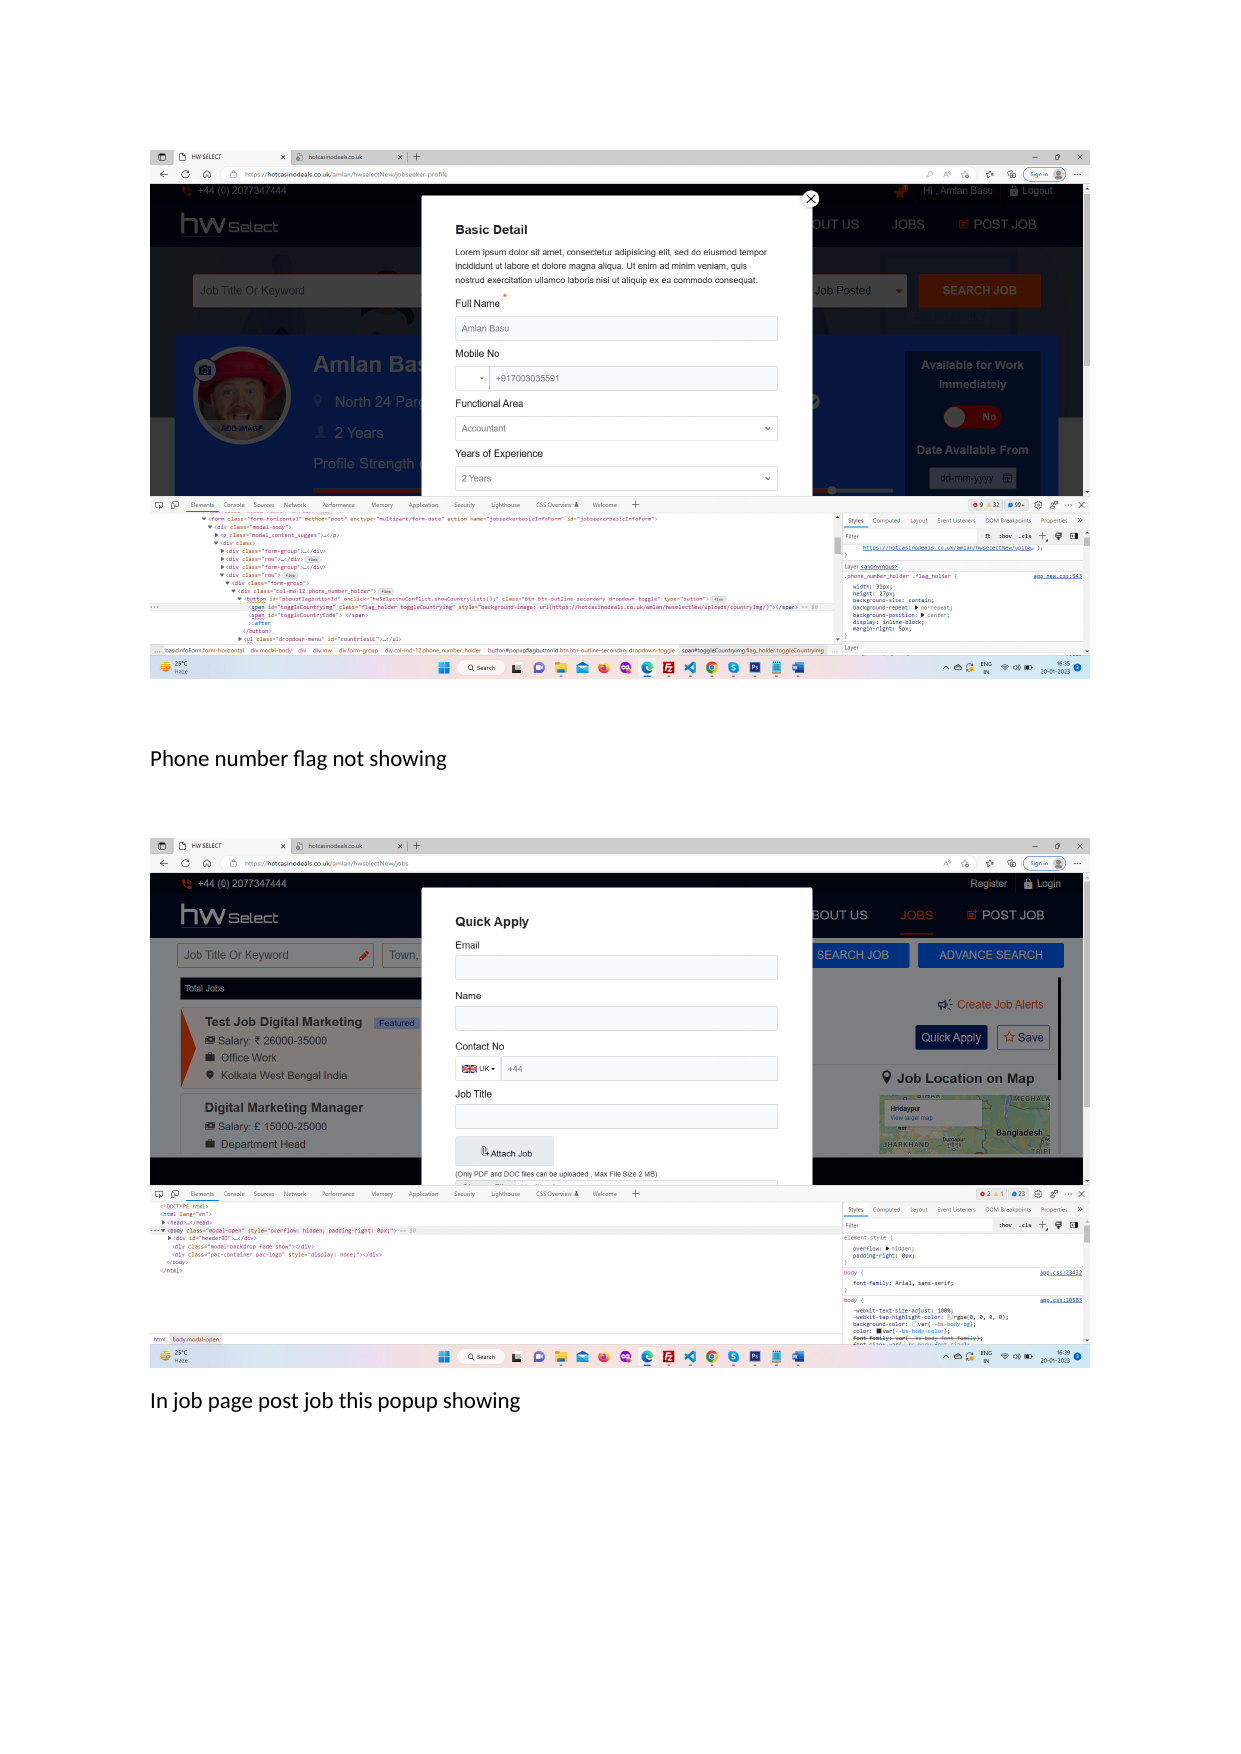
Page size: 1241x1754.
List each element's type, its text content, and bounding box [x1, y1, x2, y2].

text In job page post job this popup showing [150, 1386, 1090, 1414]
picture [150, 150, 1091, 679]
text Phone number flag not showing [150, 744, 1090, 773]
picture [150, 838, 1091, 1368]
